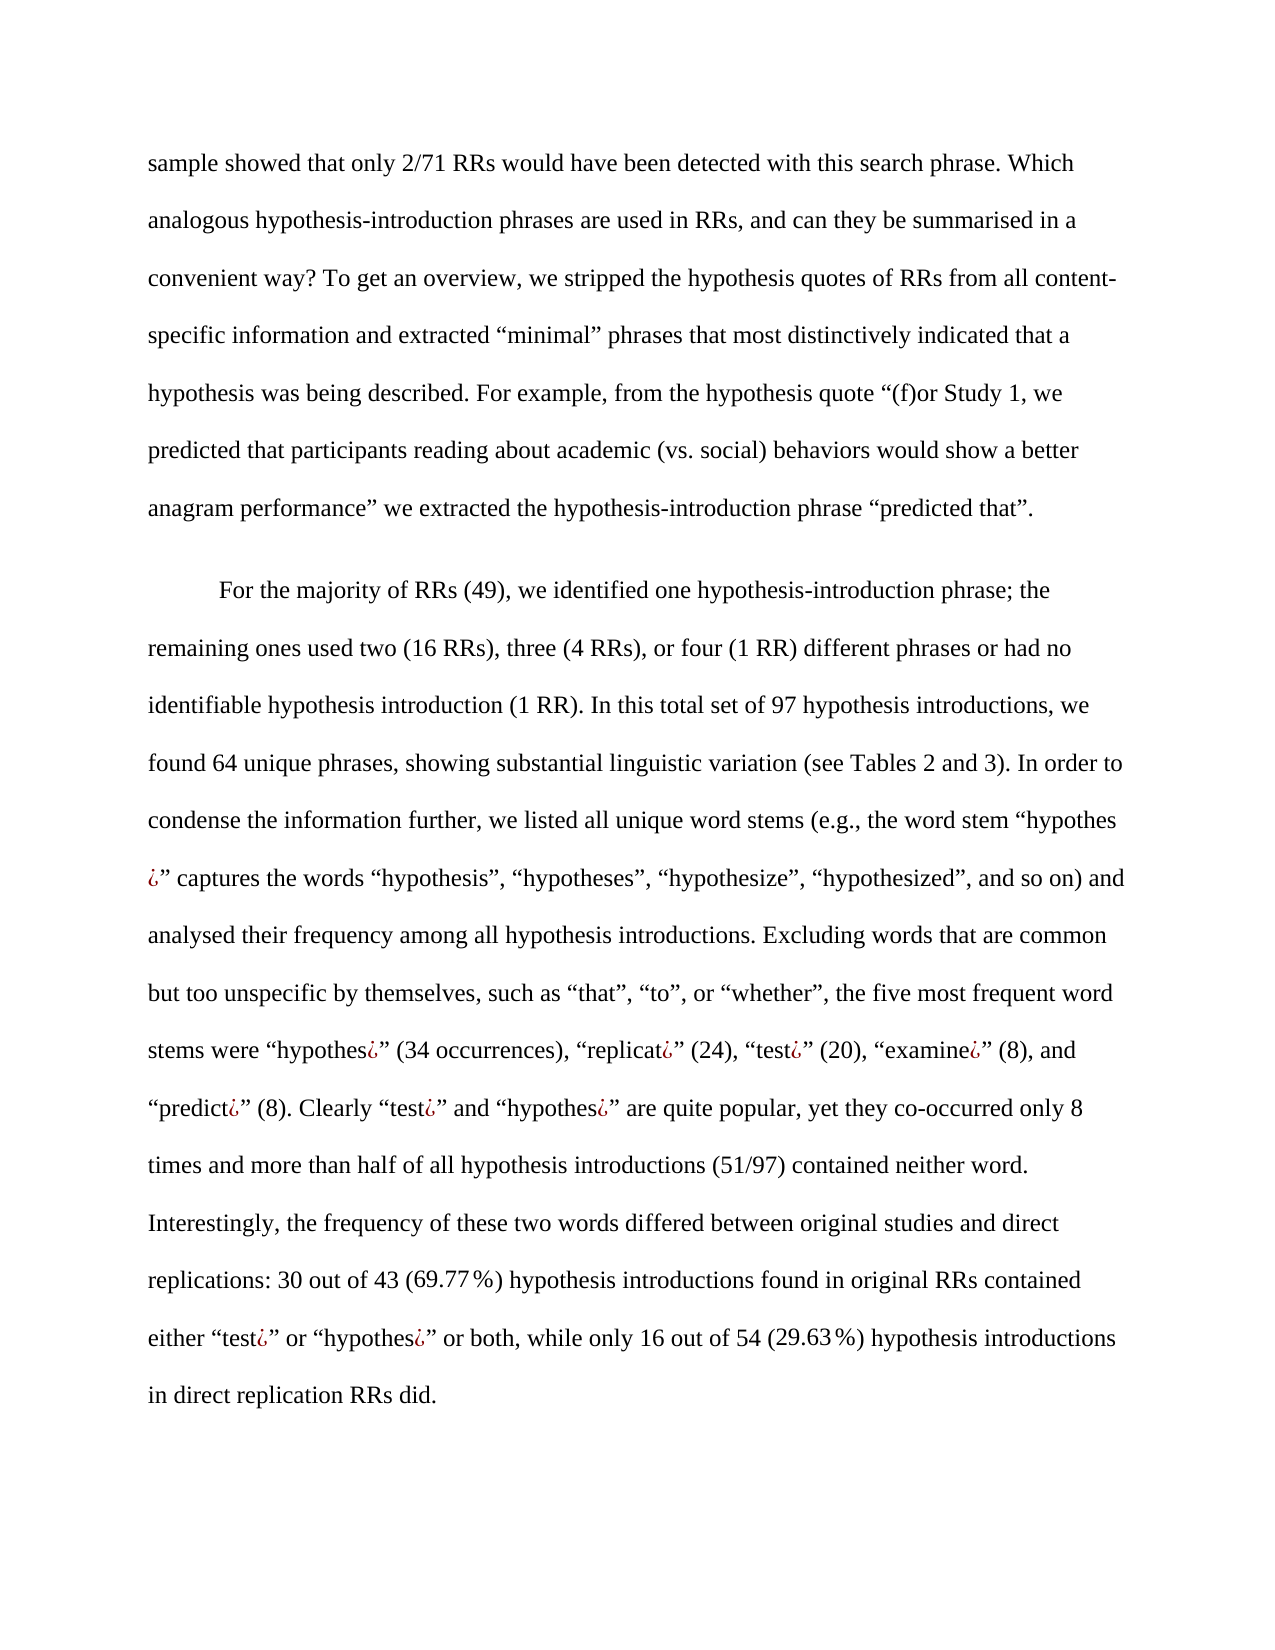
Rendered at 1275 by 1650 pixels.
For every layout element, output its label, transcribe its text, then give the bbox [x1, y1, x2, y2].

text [148, 148, 1127, 521]
text For the majority of RRs (49), we identified one hypothesis-introduction phrase; the remaining ones used two (16 RRs), three (4 RRs), or four (1 RR) different phrases or had no identifiable hypothesis introduction (1 RR). In this total set of 97 hypothesis introductions, we found 64 unique phrases, showing substantial linguistic variation (see Tables 2 and 3). In order to condense the information further, we listed all unique word stems (e.g., the word stem “hypothes” captures the words “hypothesis”, “hypotheses”, “hypothesize”, “hypothesized”, and so on) and analysed their frequency among all hypothesis introductions. Excluding words that are common but too unspecific by themselves, such as “that”, “to”, or “whether”, the five most frequent word stems were “hypothes” (34 occurrences), “replicat” (24), “test” (20), “examine” (8), and “predict” (8). Clearly “test” and “hypothes” are quite popular, yet they co-occurred only 8 times and more than half of all hypothesis introductions (51/97) contained neither word. Interestingly, the frequency of these two words differed between original studies and direct replications: 30 out of 43 () hypothesis introductions found in original RRs contained either “test” or “hypothes” or both, while only 16 out of 54 () hypothesis introductions in direct replication RRs did. [148, 575, 1127, 1409]
